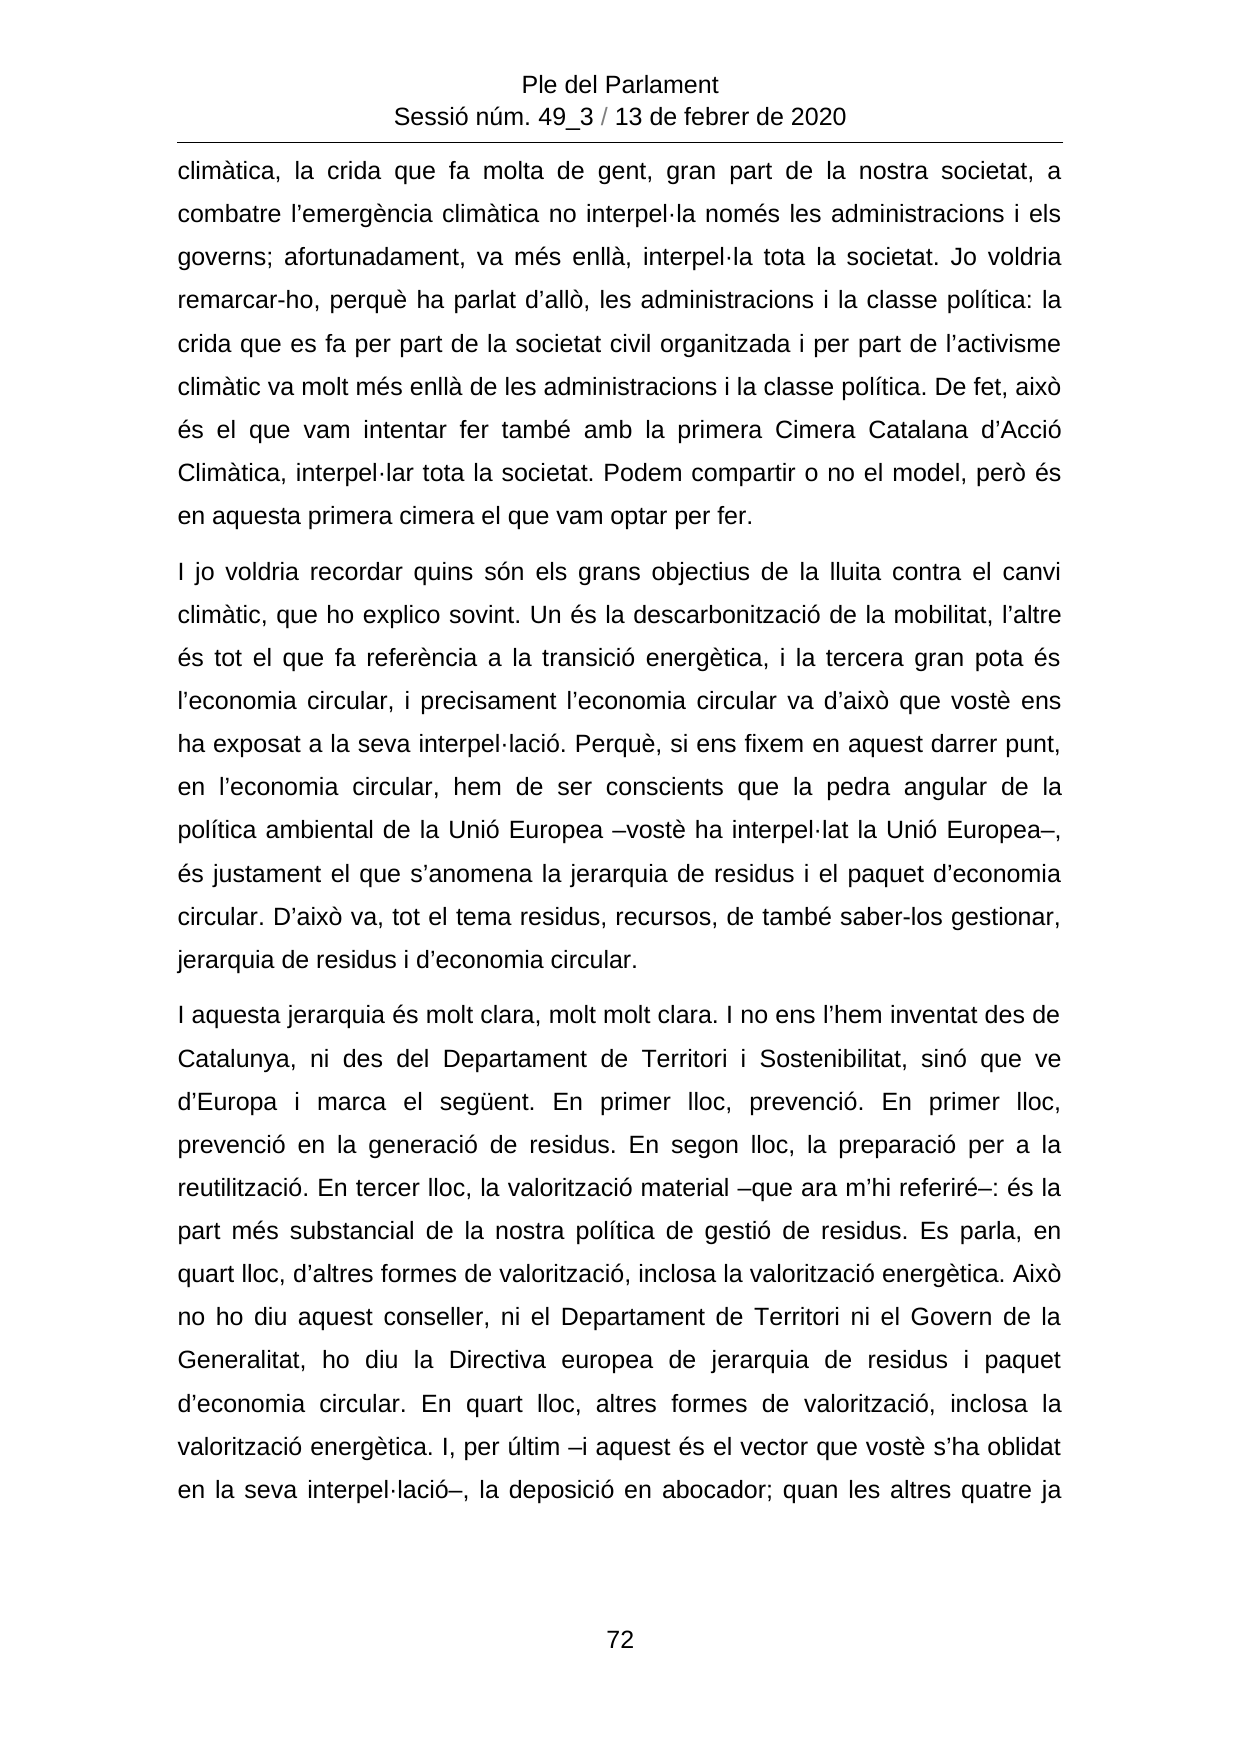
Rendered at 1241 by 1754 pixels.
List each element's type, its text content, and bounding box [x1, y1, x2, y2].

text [177, 1000, 1063, 1503]
text I jo voldria recordar quins són els grans objectius de la lluita contra el canvi climàtic, que ho explico sovint. Un és la descarbonització de la mobilitat, l’altre és tot el que fa referència a la transició energètica, i la tercera gran pota és l’economia circular, i precisament l’economia circular va d’això que vostè ens ha exposat a la seva interpel·lació. Perquè, si ens fixem en aquest darrer punt, en l’economia circular, hem de ser conscients que la pedra angular de la política ambiental de la Unió Europea –vostè ha interpel·lat la Unió Europea–, és justament el que s’anomena la jerarquia de residus i el paquet d’economia circular. D’això va, tot el tema residus, recursos, de també saber-los gestionar, jerarquia de residus i d’economia circular. [177, 557, 1063, 973]
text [177, 156, 1063, 530]
